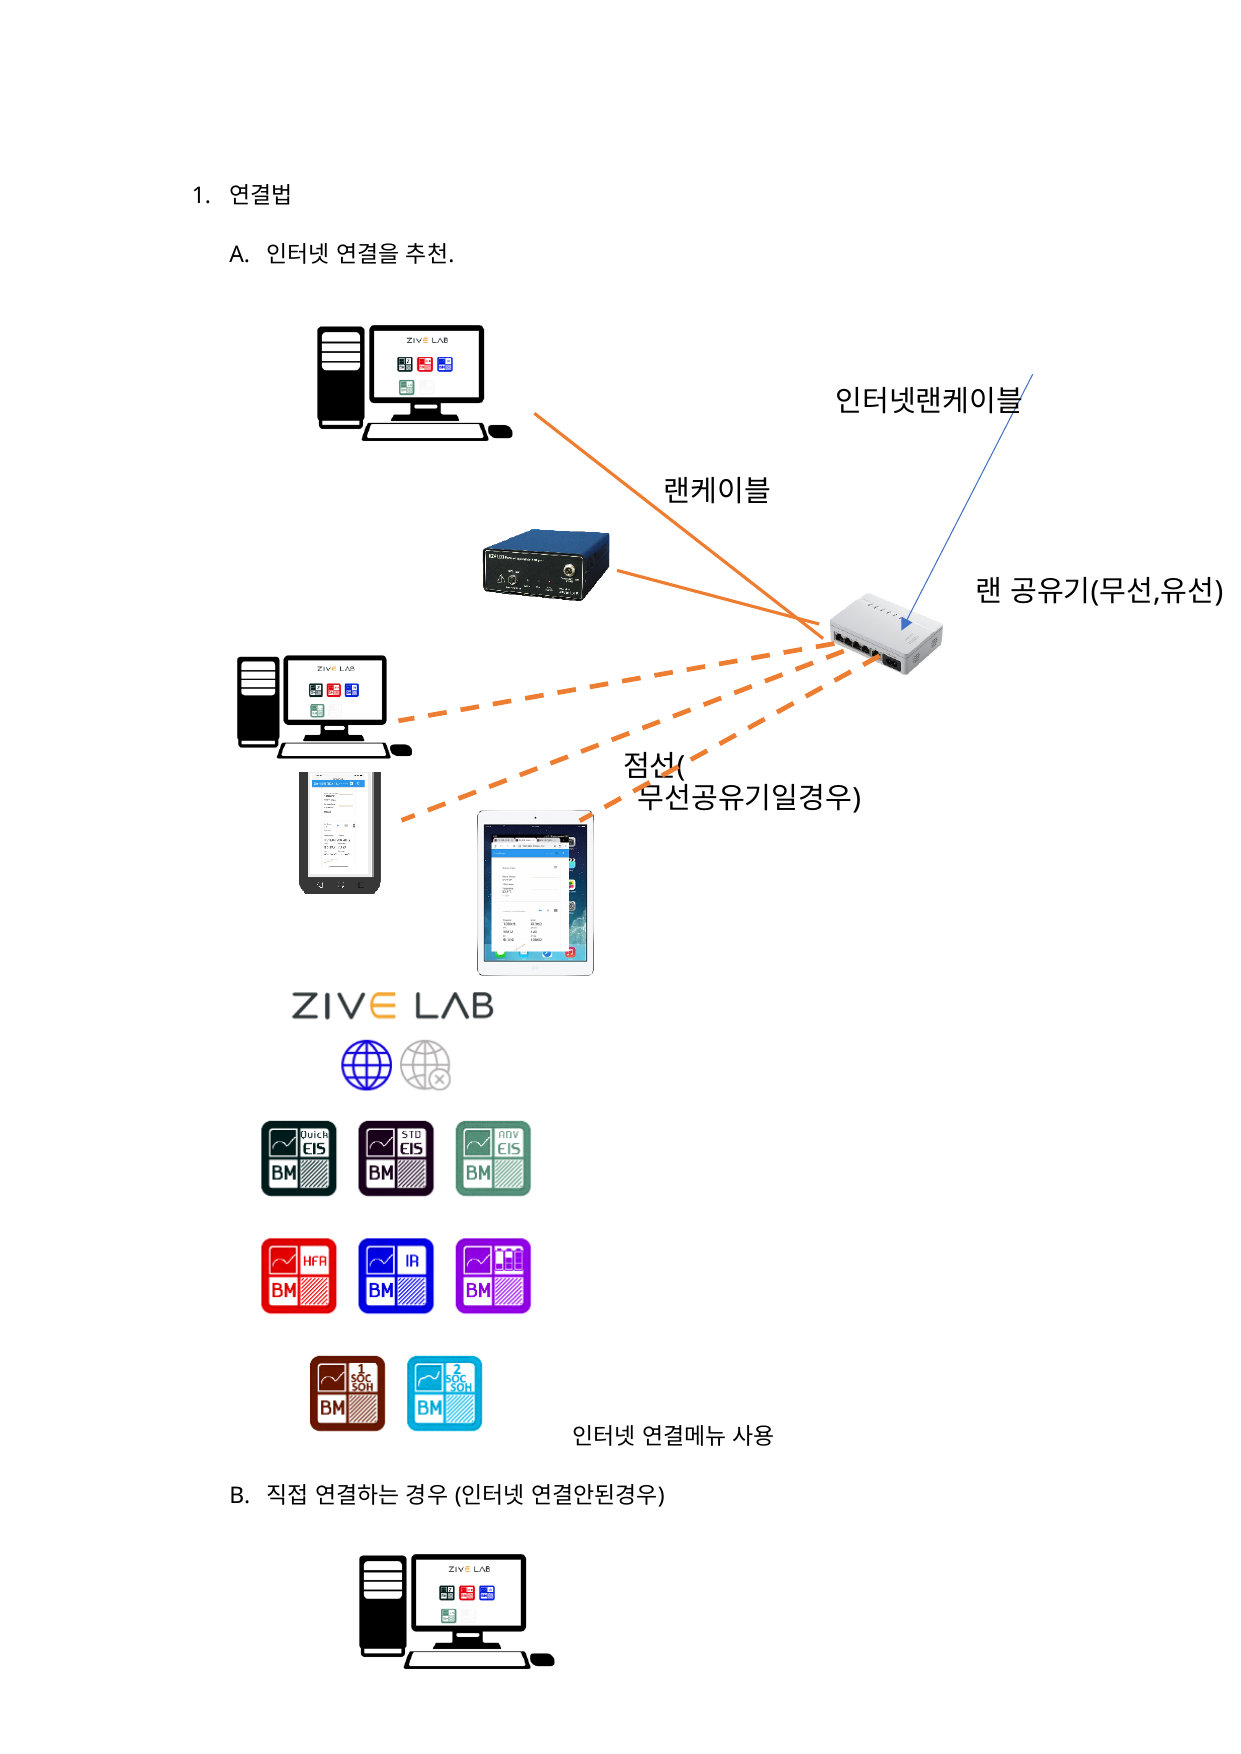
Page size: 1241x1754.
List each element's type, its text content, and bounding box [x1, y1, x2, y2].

list 인터넷 연결메뉴 사용 [229, 977, 1090, 1451]
picture [236, 640, 418, 896]
list 인터넷 연결을 추천. [229, 236, 1090, 270]
list 직접 연결하는 경우 (인터넷 연결안된경우) [229, 1477, 1090, 1510]
picture [357, 1537, 561, 1684]
picture [229, 808, 595, 1445]
picture [482, 529, 610, 601]
picture [315, 308, 519, 456]
picture [820, 561, 951, 692]
list 연결법 [192, 177, 1090, 211]
